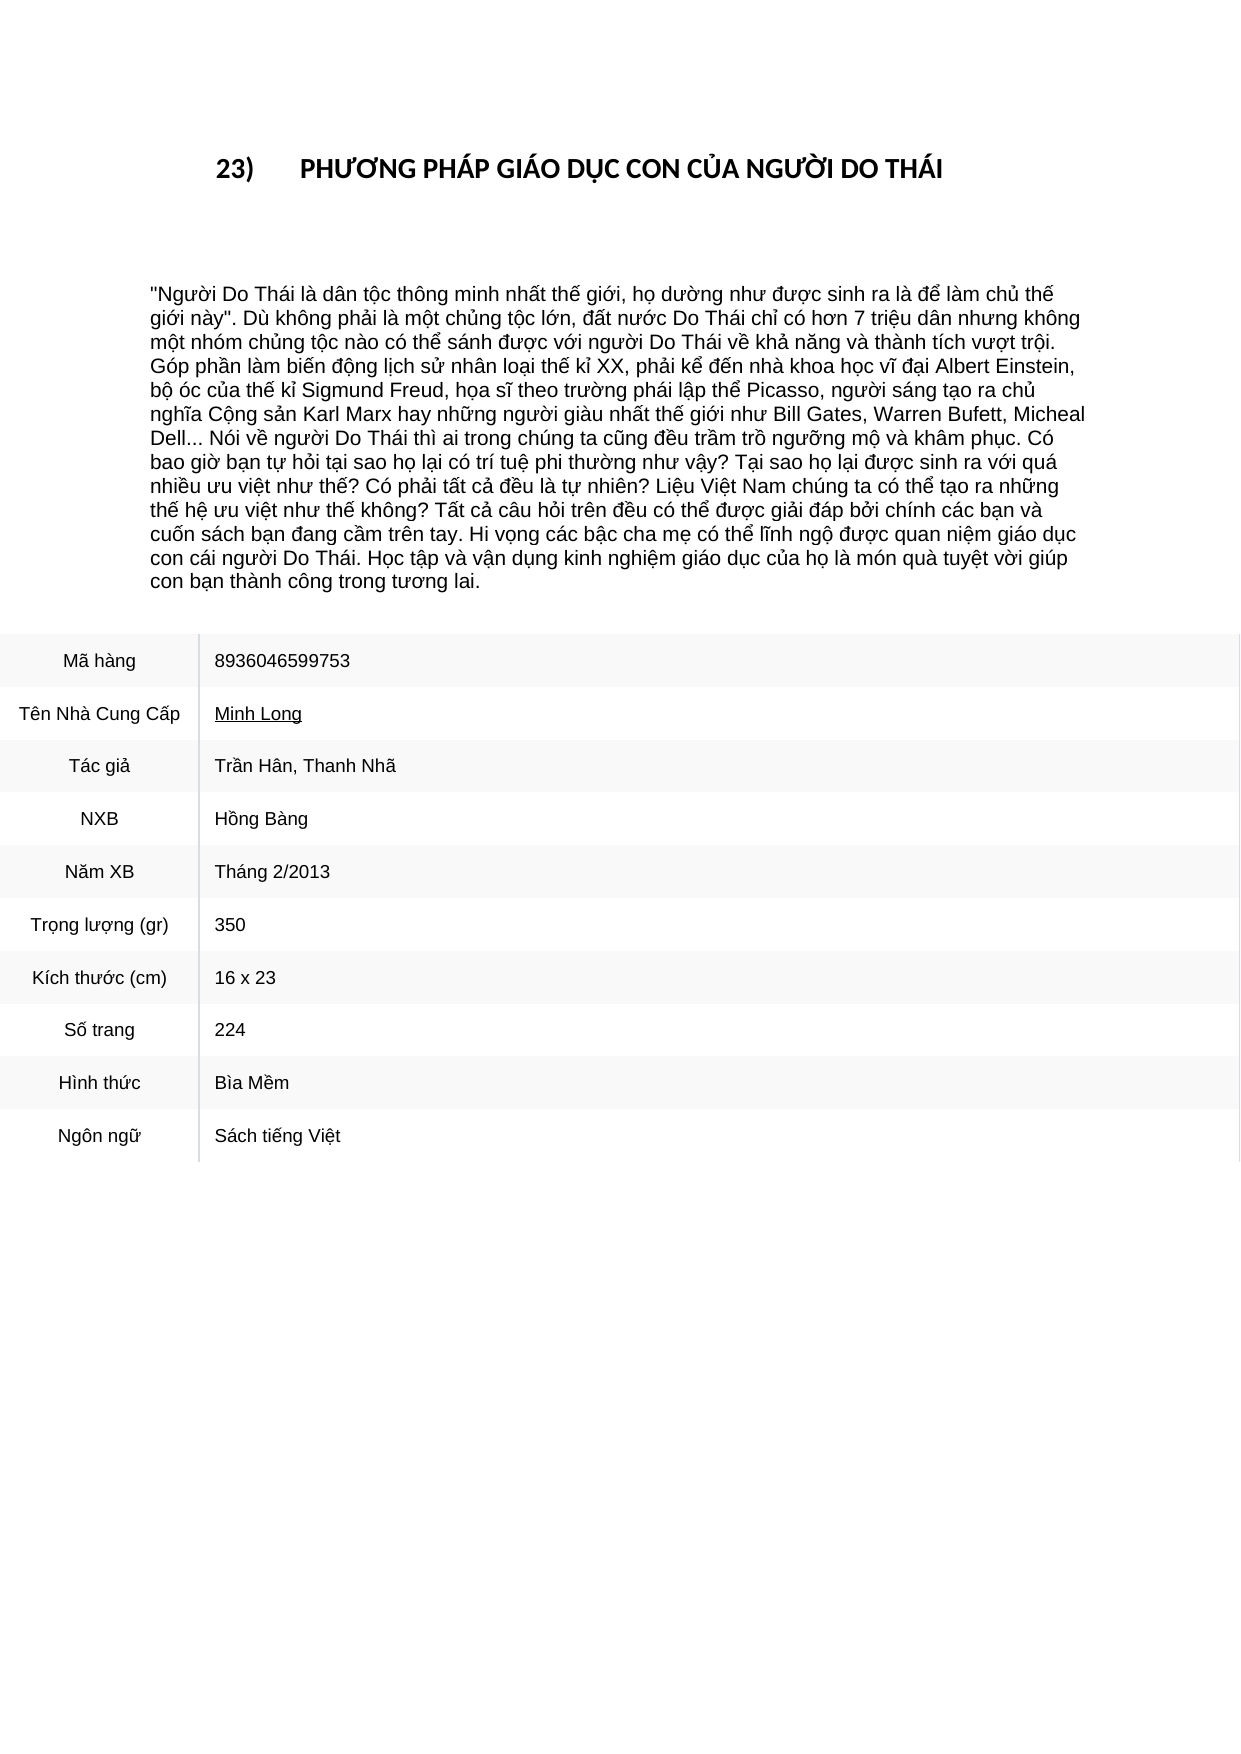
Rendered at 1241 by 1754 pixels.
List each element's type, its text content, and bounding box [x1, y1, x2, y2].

table_cell Trọng lượng (gr) [0, 898, 198, 951]
table_cell NXB [0, 793, 198, 845]
text "Người Do Thái là dân tộc thông minh nhất thế giới, họ dường như được sinh ra là để làm chủ thế giới này". Dù không phải là một chủng tộc lớn, đất nước Do Thái chỉ có hơn 7 triệu dân nhưng không một nhóm chủng tộc nào có thể sánh được với người Do Thái về khả năng và thành tích vượt trội. Góp phần làm biến động lịch sử nhân loại thế kỉ XX, phải kể đến nhà khoa học vĩ đại Albert Einstein, bộ óc của thế kỉ Sigmund Freud, họa sĩ theo trường phái lập thể Picasso, người sáng tạo ra chủ nghĩa Cộng sản Karl Marx hay những người giàu nhất thế giới như Bill Gates, Warren Bufett, Micheal Dell... Nói về người Do Thái thì ai trong chúng ta cũng đều trầm trồ ngưỡng mộ và khâm phục. Có bao giờ bạn tự hỏi tại sao họ lại có trí tuệ phi thường như vậy? Tại sao họ lại được sinh ra với quá nhiều ưu việt như thế? Có phải tất cả đều là tự nhiên? Liệu Việt Nam chúng ta có thể tạo ra những thế hệ ưu việt như thế không? Tất cả câu hỏi trên đều có thể được giải đáp bởi chính các bạn và cuốn sách bạn đang cầm trên tay. Hi vọng các bậc cha mẹ có thể lĩnh ngộ được quan niệm giáo dục con cái người Do Thái. Học tập và vận dụng kinh nghiệm giáo dục của họ là món quà tuyệt vời giúp con bạn thành công trong tương lai. [150, 282, 1090, 593]
table_cell Tác giả [0, 740, 198, 792]
table_cell Hồng Bàng [200, 793, 1239, 845]
table_cell Năm XB [0, 845, 198, 898]
table_cell Bìa Mềm [200, 1056, 1239, 1109]
table_cell Số trang [0, 1004, 198, 1056]
table_cell Sách tiếng Việt [200, 1109, 1239, 1162]
table_cell Ngôn ngữ [0, 1109, 198, 1162]
table_cell Minh Long [200, 687, 1239, 739]
table_cell 16 x 23 [200, 951, 1239, 1004]
table_header Mã hàng [0, 634, 198, 687]
table_cell Hình thức [0, 1056, 198, 1109]
table_cell Tháng 2/2013 [200, 845, 1239, 898]
table_cell 350 [200, 898, 1239, 951]
table_cell 224 [200, 1004, 1239, 1056]
table_cell Tên Nhà Cung Cấp [0, 687, 198, 739]
list PHƯƠNG PHÁP GIÁO DỤC CON CỦA NGƯỜI DO THÁI [216, 150, 1090, 186]
table_cell Trần Hân, Thanh Nhã [200, 740, 1239, 792]
table_cell Kích thước (cm) [0, 951, 198, 1004]
table_header 8936046599753 [200, 634, 1239, 687]
